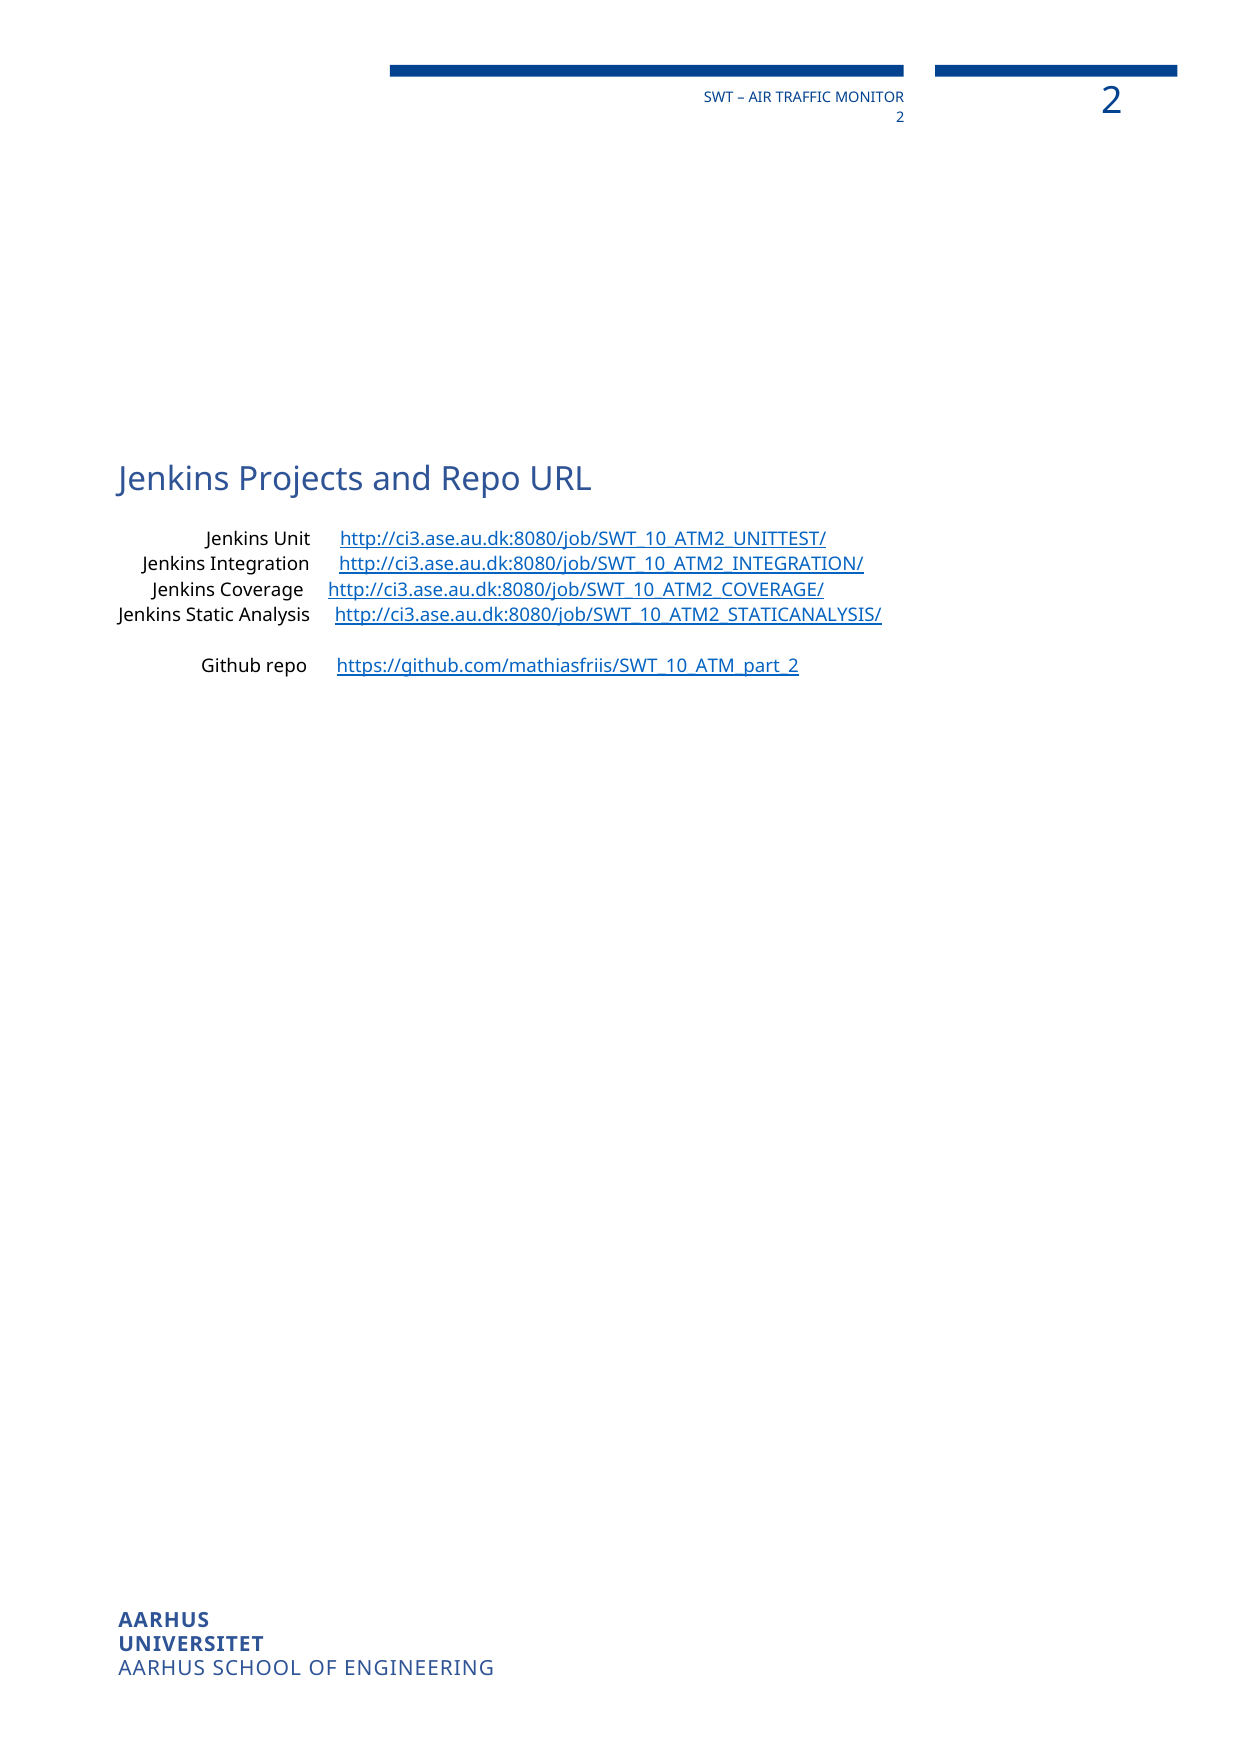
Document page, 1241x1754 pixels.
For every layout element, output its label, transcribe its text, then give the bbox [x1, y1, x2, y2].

subtitle Jenkins Projects and Repo URL [118, 273, 1122, 500]
text Jenkins Coverage http://ci3.ase.au.dk:8080/job/SWT_10_ATM2_COVERAGE/ [118, 576, 1122, 602]
text Jenkins Integration http://ci3.ase.au.dk:8080/job/SWT_10_ATM2_INTEGRATION/ [118, 551, 1122, 576]
text Jenkins Static Analysis http://ci3.ase.au.dk:8080/job/SWT_10_ATM2_STATICANALYSIS/ [118, 602, 1122, 627]
text Github repo https://github.com/mathiasfriis/SWT_10_ATM_part_2 [118, 653, 1122, 678]
text Jenkins Unit http://ci3.ase.au.dk:8080/job/SWT_10_ATM2_UNITTEST/ [118, 525, 1122, 551]
